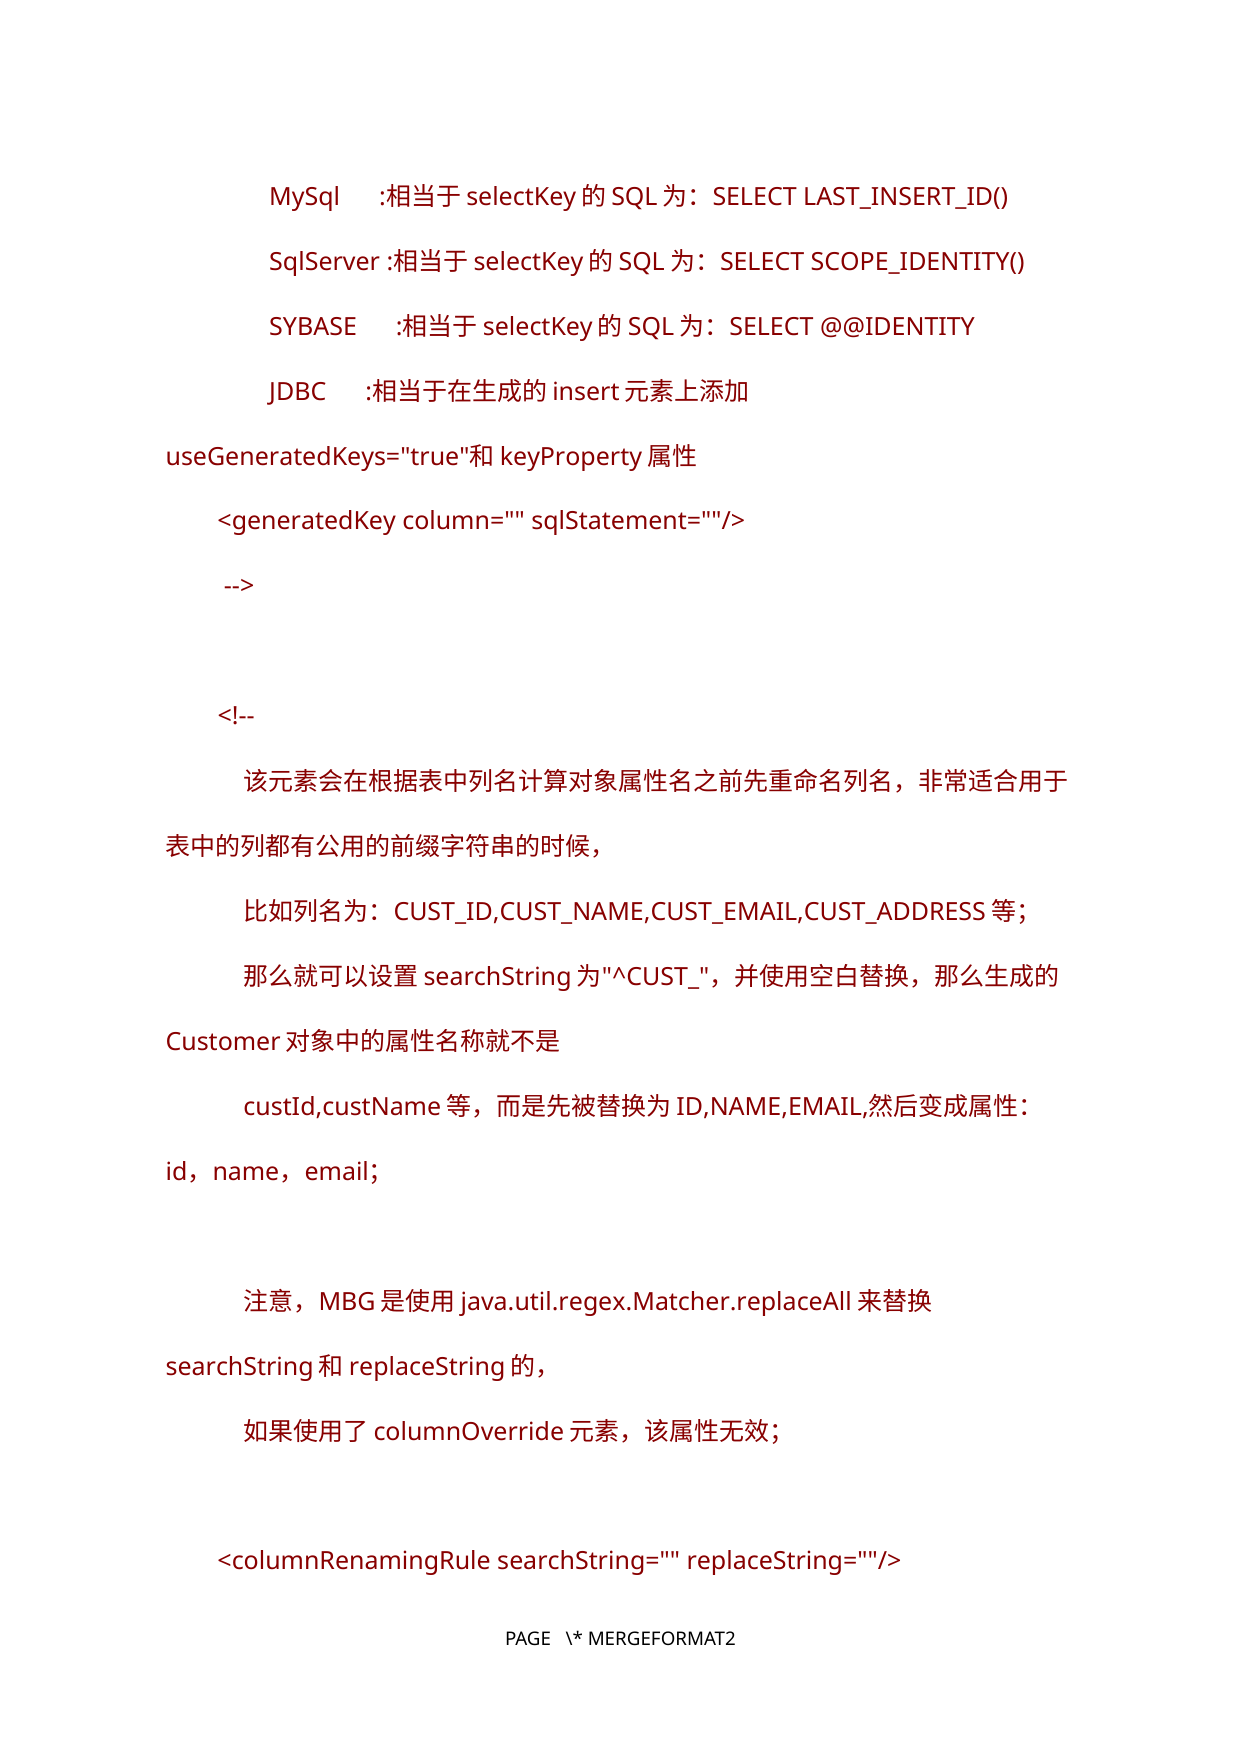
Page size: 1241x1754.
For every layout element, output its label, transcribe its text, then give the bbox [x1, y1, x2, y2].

text <generatedKey column="" sqlStatement=""/> [165, 487, 1075, 552]
text <columnRenamingRule searchString="" replaceString=""/> [165, 1527, 1075, 1592]
text SqlServer :相当于selectKey的SQL为：SELECT SCOPE_IDENTITY() [165, 227, 1075, 292]
text 如果使用了columnOverride元素，该属性无效； [165, 1397, 1075, 1462]
text MySql :相当于selectKey的SQL为：SELECT LAST_INSERT_ID() [165, 162, 1075, 227]
text 该元素会在根据表中列名计算对象属性名之前先重命名列名，非常适合用于表中的列都有公用的前缀字符串的时候， [165, 747, 1075, 877]
text 比如列名为：CUST_ID,CUST_NAME,CUST_EMAIL,CUST_ADDRESS等； [165, 877, 1075, 942]
text <!-- [165, 682, 1075, 747]
text --> [165, 552, 1075, 617]
text 那么就可以设置searchString为"^CUST_"，并使用空白替换，那么生成的Customer对象中的属性名称就不是 [165, 942, 1075, 1072]
text 注意，MBG是使用java.util.regex.Matcher.replaceAll来替换searchString和replaceString的， [165, 1267, 1075, 1397]
text custId,custName等，而是先被替换为ID,NAME,EMAIL,然后变成属性：id，name，email； [165, 1072, 1075, 1202]
text SYBASE :相当于selectKey的SQL为：SELECT @@IDENTITY [165, 292, 1075, 357]
text JDBC :相当于在生成的insert元素上添加useGeneratedKeys="true"和keyProperty属性 [165, 357, 1075, 487]
